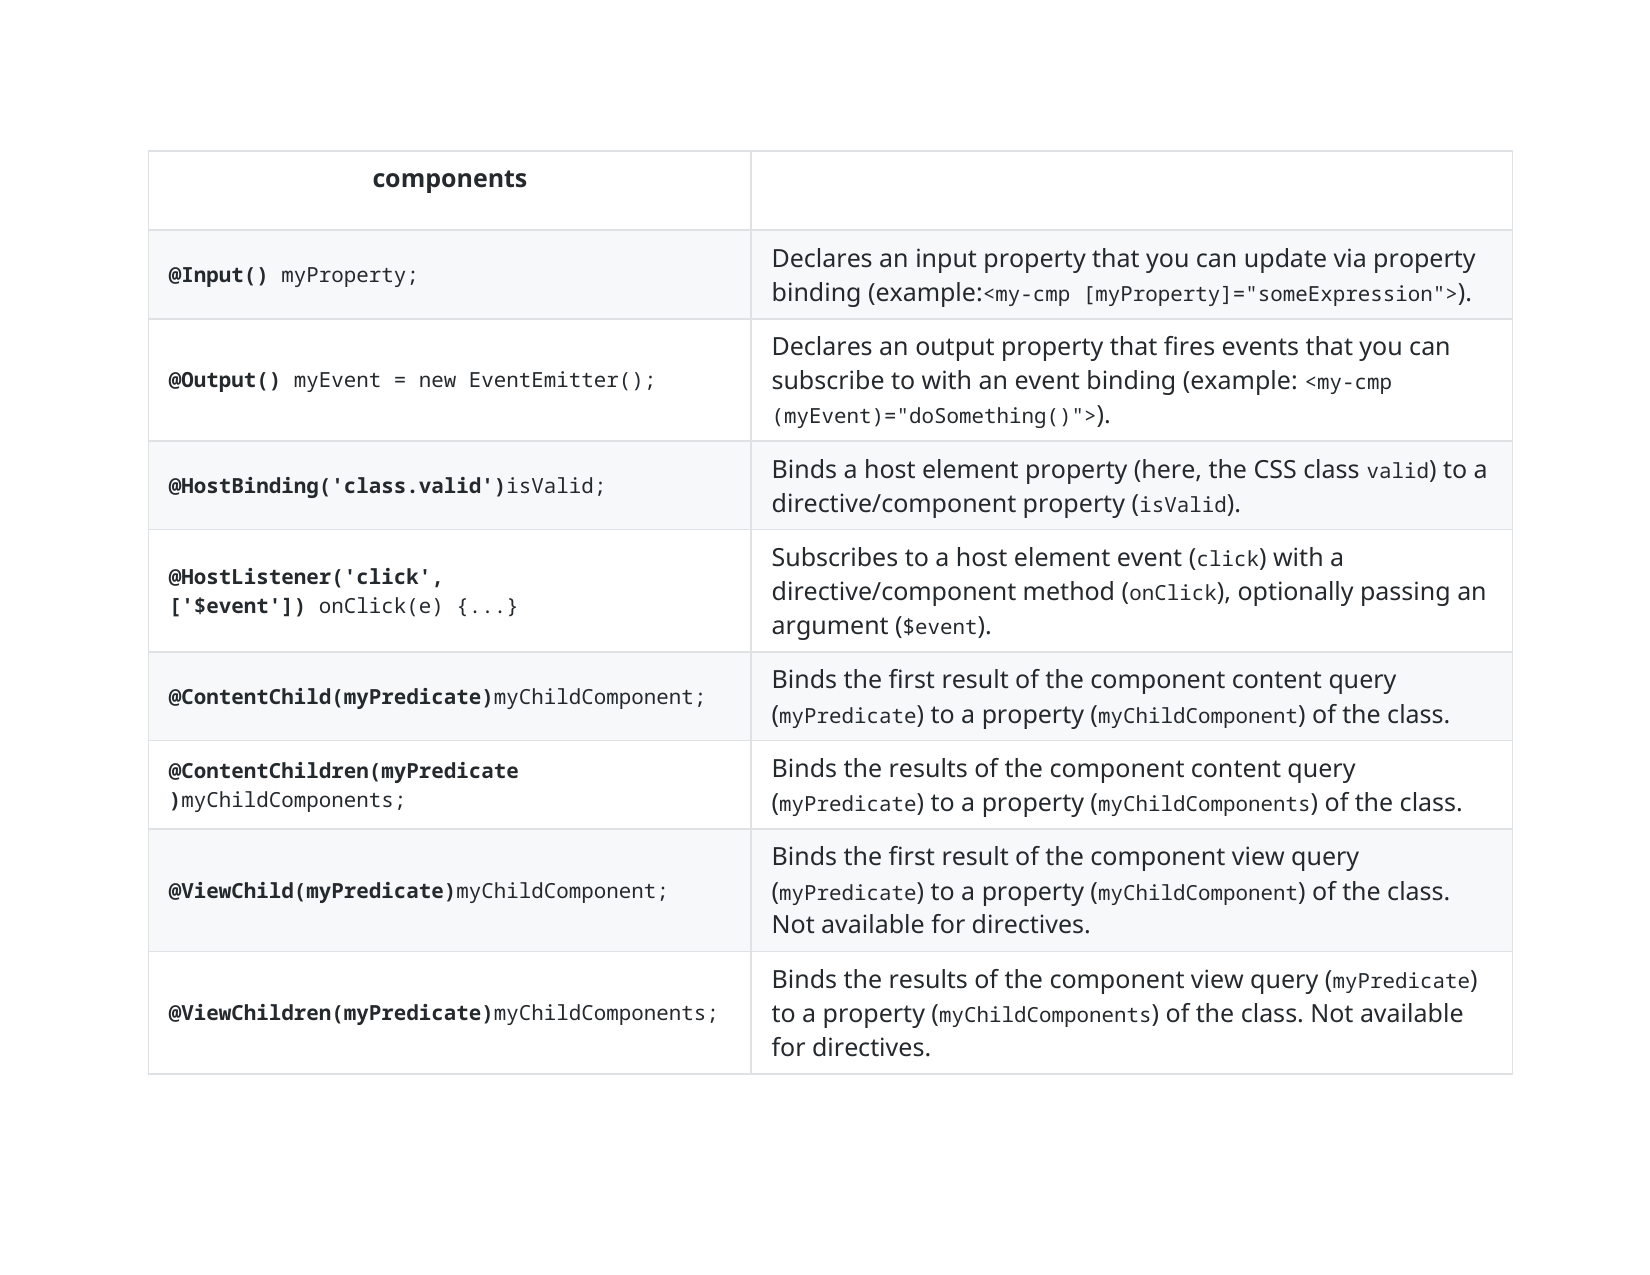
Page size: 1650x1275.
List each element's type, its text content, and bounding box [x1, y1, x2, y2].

table_cell @ViewChildren(myPredicate)myChildComponents; [149, 952, 750, 1073]
table_cell @ViewChild(myPredicate)myChildComponent; [149, 830, 750, 951]
table_cell @ContentChildren(myPredicate)myChildComponents; [149, 741, 750, 828]
table_cell Declares an input property that you can update via property binding (example:<my-cmp [myProperty]="someExpression">). [752, 231, 1512, 318]
table_cell Binds a host element property (here, the CSS class valid) to a directive/component property (isValid). [752, 442, 1512, 529]
table_cell Binds the first result of the component view query (myPredicate) to a property (myChildComponent) of the class. Not available for directives. [752, 830, 1512, 951]
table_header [752, 152, 1512, 229]
table_cell Binds the results of the component content query (myPredicate) to a property (myChildComponents) of the class. [752, 741, 1512, 828]
table_cell Declares an output property that fires events that you can subscribe to with an event binding (example: <my-cmp (myEvent)="doSomething()">). [752, 320, 1512, 440]
table_cell @HostBinding('class.valid')isValid; [149, 442, 750, 529]
table_cell @ContentChild(myPredicate)myChildComponent; [149, 653, 750, 740]
table_cell Binds the first result of the component content query (myPredicate) to a property (myChildComponent) of the class. [752, 653, 1512, 740]
table_cell @HostListener('click', ['$event']) onClick(e) {...} [149, 530, 750, 651]
table_cell Subscribes to a host element event (click) with a directive/component method (onClick), optionally passing an argument ($event). [752, 530, 1512, 651]
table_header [149, 152, 750, 229]
table_cell @Input() myProperty; [149, 231, 750, 318]
table_cell Binds the results of the component view query (myPredicate) to a property (myChildComponents) of the class. Not available for directives. [752, 952, 1512, 1073]
table_cell @Output() myEvent = new EventEmitter(); [149, 320, 750, 440]
